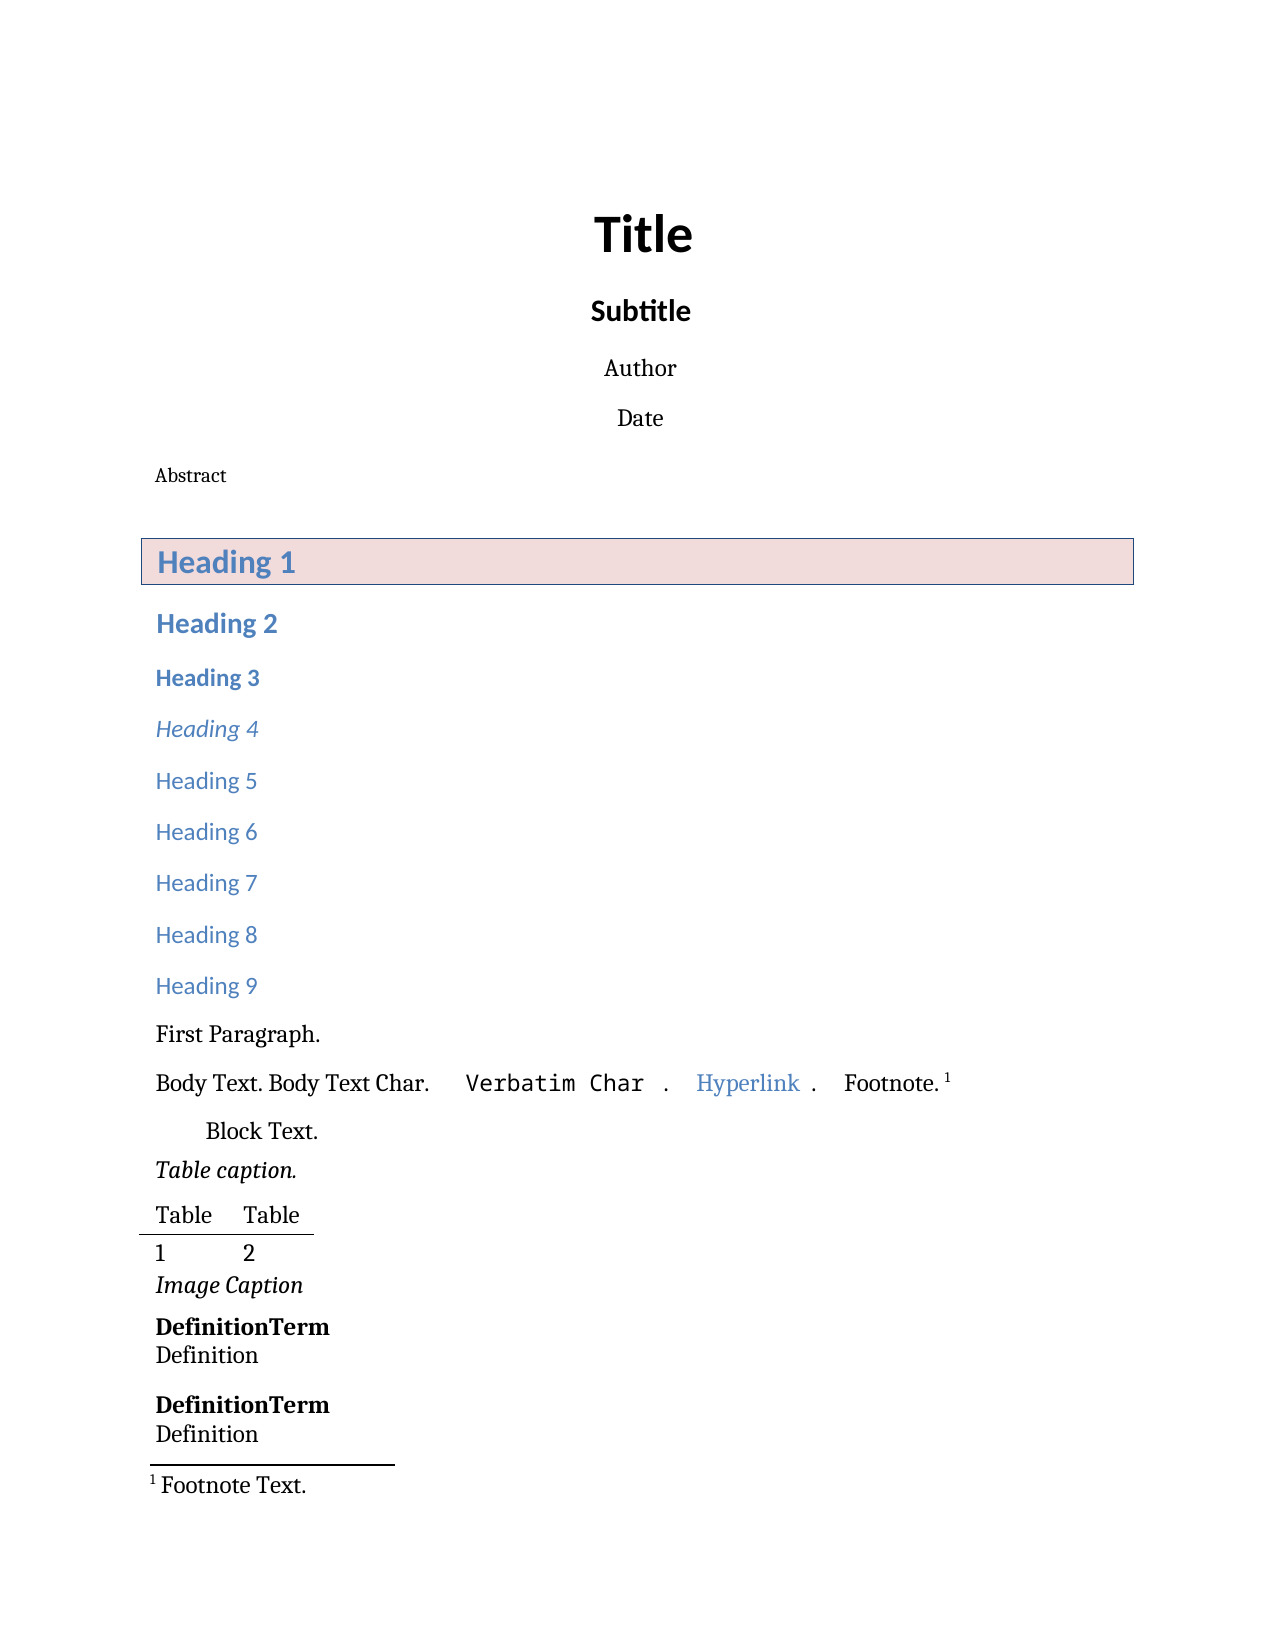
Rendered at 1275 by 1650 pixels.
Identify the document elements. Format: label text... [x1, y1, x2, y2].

subtitle Heading 2 [150, 606, 1125, 641]
text Abstract [150, 464, 1125, 488]
subtitle Heading 5 [150, 765, 1125, 795]
title Title [150, 200, 1125, 266]
text DefinitionTerm [150, 1391, 1125, 1420]
table_cell 1 [139, 1235, 226, 1271]
text Definition [150, 1420, 1125, 1448]
text Block Text. [200, 1117, 1075, 1146]
subtitle Subtitle [150, 291, 1125, 329]
subtitle Heading 3 [150, 662, 1125, 693]
subtitle Heading 7 [150, 867, 1125, 898]
table_header Table [139, 1198, 226, 1234]
subtitle Heading 8 [150, 919, 1125, 949]
text Table caption. [150, 1156, 1125, 1185]
text DefinitionTerm [150, 1313, 1125, 1341]
table_header Table [226, 1198, 314, 1234]
text Body Text. Body Text Char. Verbatim Char . Hyperlink . Footnote. [150, 1067, 1125, 1098]
table_cell 2 [226, 1235, 314, 1271]
text Image Caption [150, 1271, 1125, 1300]
subtitle Heading 6 [150, 816, 1125, 847]
text First Paragraph. [150, 1019, 1125, 1048]
text Author [150, 354, 1125, 383]
text Date [150, 404, 1125, 433]
subtitle Heading 1 [142, 539, 1133, 584]
text Definition [150, 1341, 1125, 1370]
subtitle Heading 4 [150, 713, 1125, 744]
subtitle Heading 9 [150, 970, 1125, 1001]
